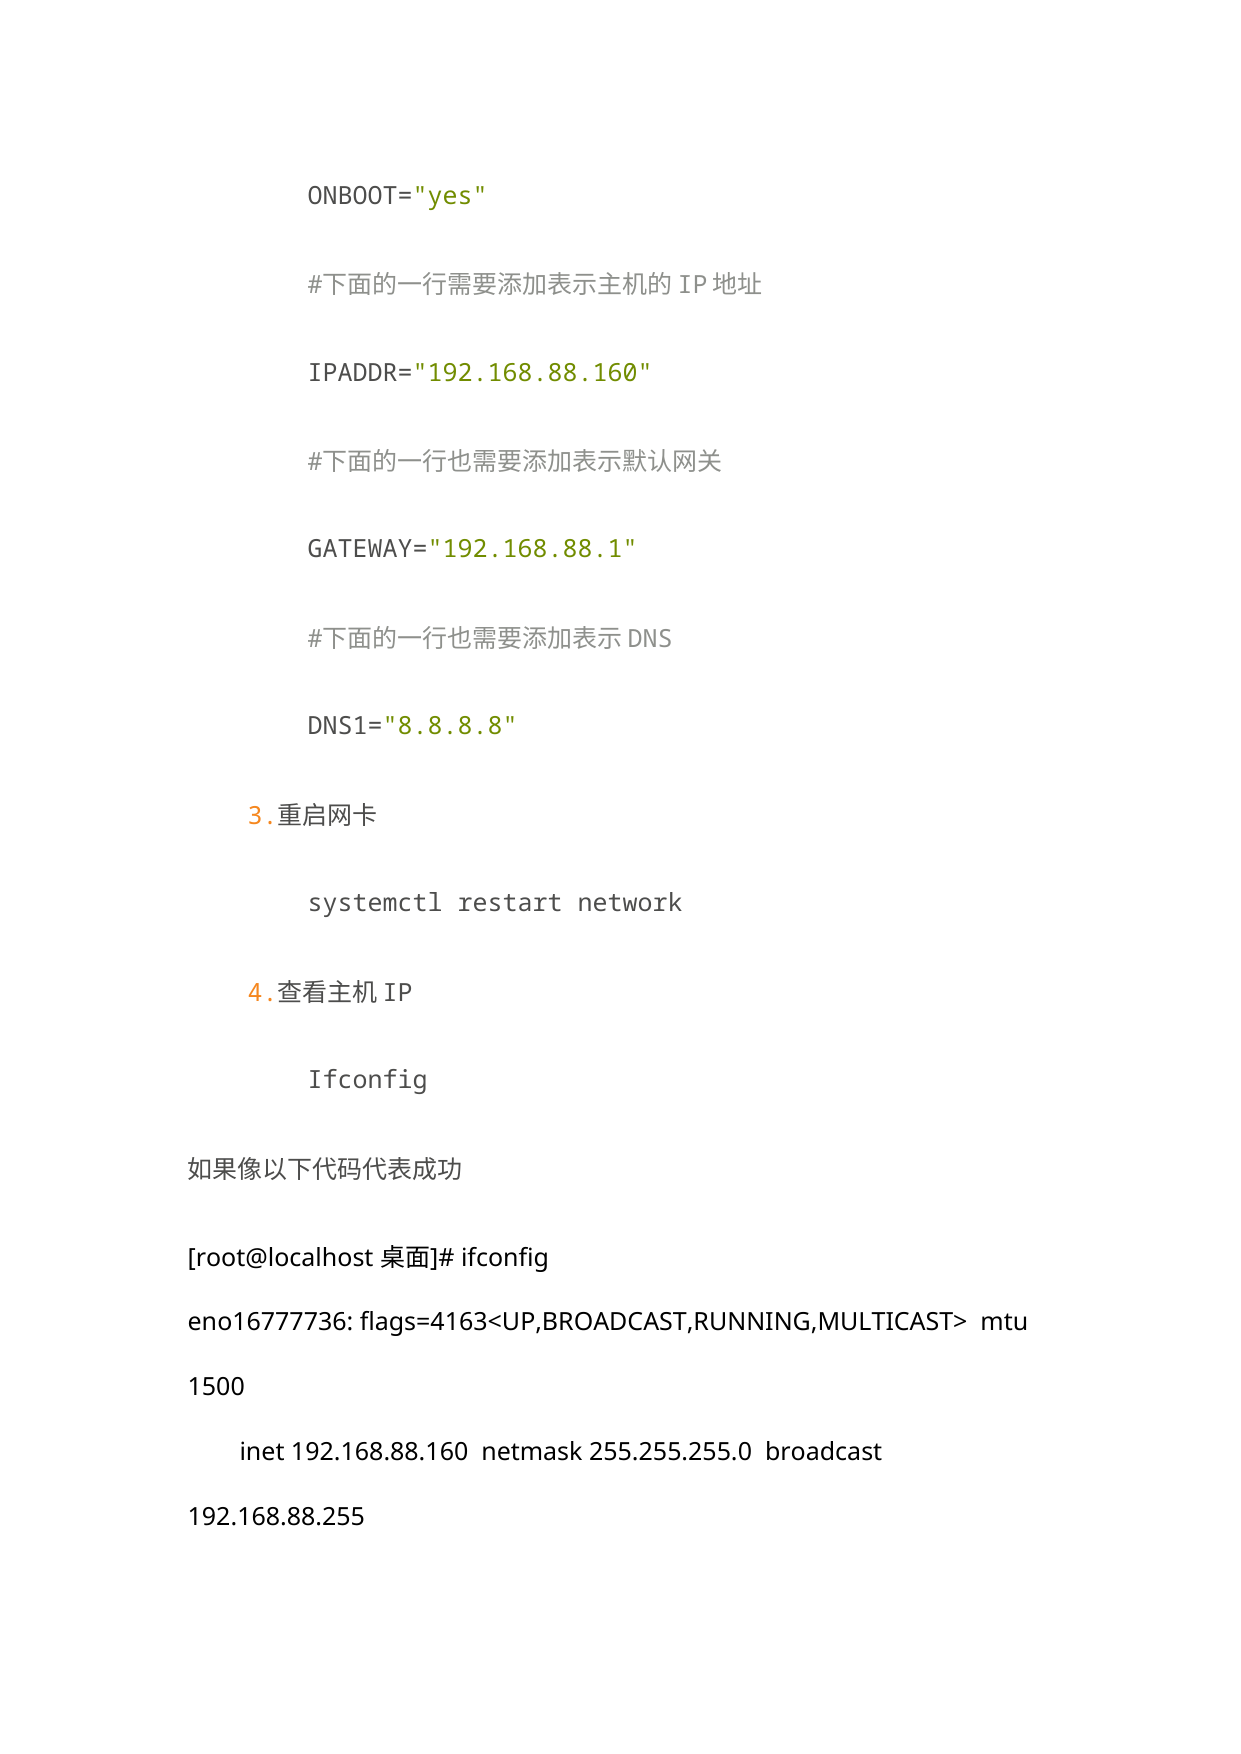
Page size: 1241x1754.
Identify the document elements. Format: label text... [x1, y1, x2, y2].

text 如果像以下代码代表成功 [187, 1135, 1053, 1200]
text systemctl restart network [187, 869, 1053, 934]
text IPADDR="192.168.88.160" [187, 339, 1053, 404]
text 4.查看主机IP [187, 958, 1053, 1023]
text DNS1="8.8.8.8" [187, 693, 1053, 758]
text ONBOOT="yes" [187, 162, 1053, 227]
text Ifconfig [187, 1046, 1053, 1111]
text eno16777736: flags=4163<UP,BROADCAST,RUNNING,MULTICAST> mtu 1500 [187, 1288, 1053, 1418]
text #下面的一行需要添加表示主机的IP地址 [187, 250, 1053, 315]
text #下面的一行也需要添加表示DNS [187, 604, 1053, 669]
text 3.重启网卡 [187, 781, 1053, 846]
text [root@localhost 桌面]# ifconfig [187, 1223, 1053, 1288]
text #下面的一行也需要添加表示默认网关 [187, 427, 1053, 492]
text GATEWAY="192.168.88.1" [187, 516, 1053, 581]
text inet 192.168.88.160 netmask 255.255.255.0 broadcast 192.168.88.255 [187, 1418, 1053, 1548]
